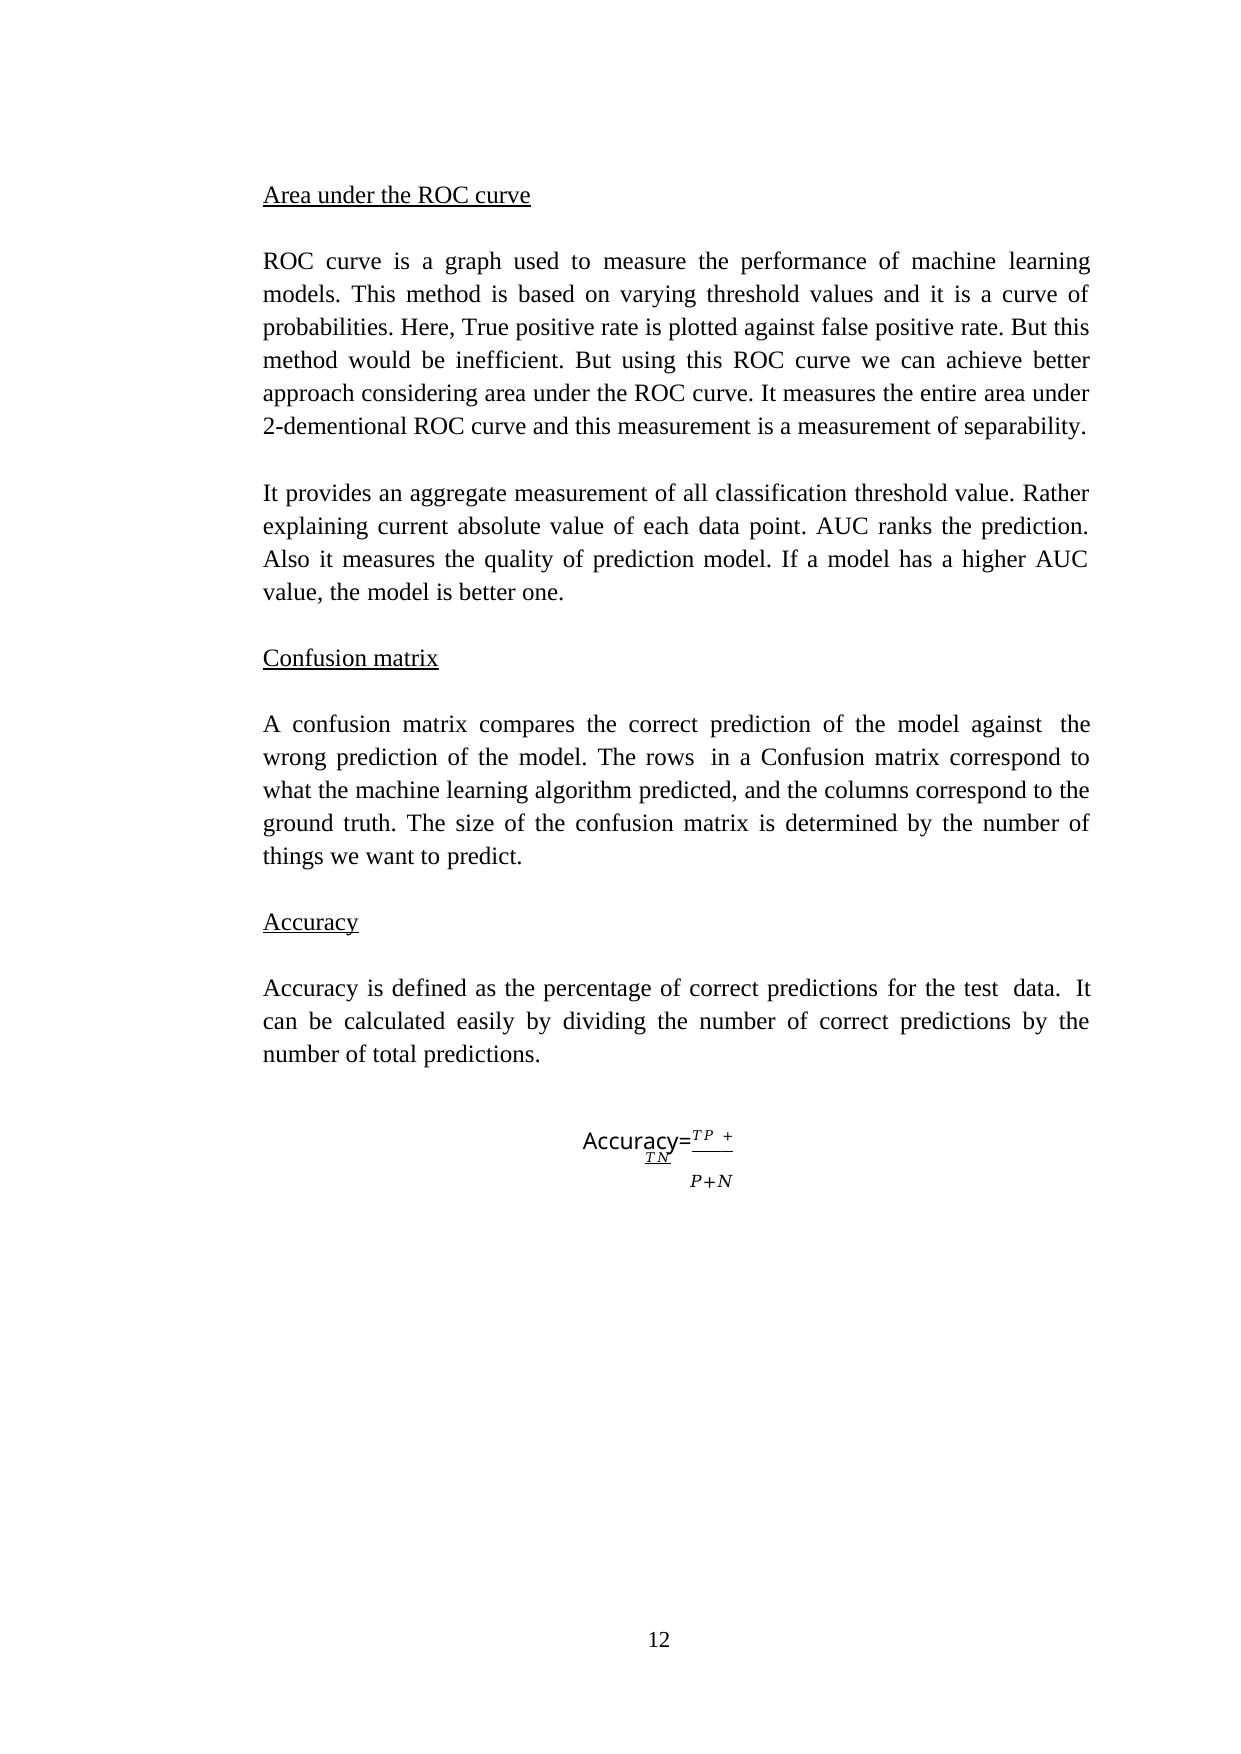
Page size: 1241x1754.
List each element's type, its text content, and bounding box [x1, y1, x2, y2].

text A confusion matrix compares the correct prediction of the model against the wrong prediction of the model. The rows in a Confusion matrix correspond to what the machine learning algorithm predicted, and the columns correspond to the ground truth. The size of the confusion matrix is determined by the number of things we want to predict. [263, 709, 1091, 870]
text Area under the ROC curve [263, 180, 1186, 209]
text It provides an aggregate measurement of all classification threshold value. Rather explaining current absolute value of each data point. AUC ranks the prediction. Also it measures the quality of prediction model. If a model has a higher AUC value, the model is better one. [263, 478, 1090, 606]
text Accuracy [263, 907, 1186, 935]
text Accuracy is defined as the percentage of correct predictions for the test data. It can be calculated easily by dividing the number of correct predictions by the number of total predictions. [263, 973, 1091, 1067]
text 𝑃+𝑁 [243, 1176, 1179, 1191]
text Accuracy=𝑇𝑃 + 𝑇𝑁 [572, 1132, 743, 1176]
text ROC curve is a graph used to measure the performance of machine learning models. This method is based on varying threshold values and it is a curve of probabilities. Here, True positive rate is plotted against false positive rate. But this method would be inefficient. But using this ROC curve we can achieve better approach considering area under the ROC curve. It measures the entire area under 2-dementional ROC curve and this measurement is a measurement of separability. [263, 246, 1091, 440]
text Confusion matrix [263, 643, 1186, 672]
